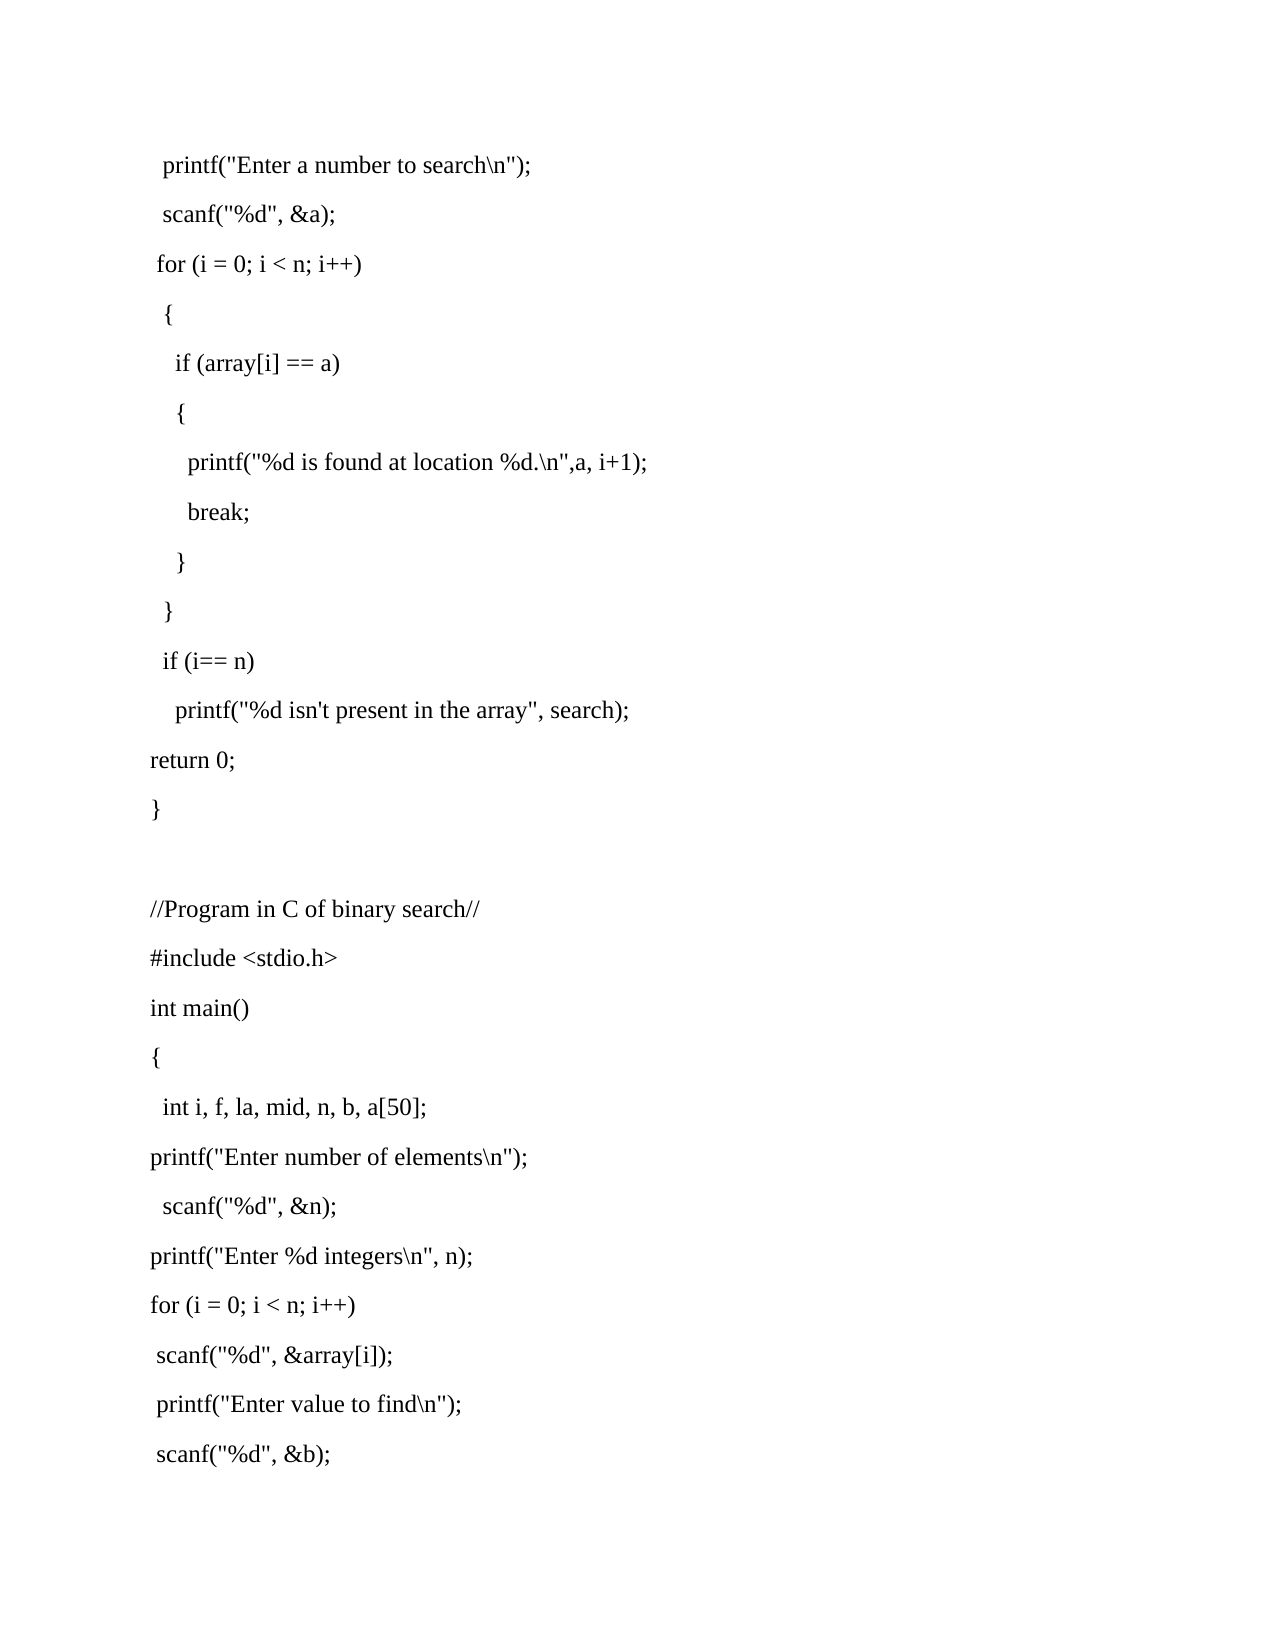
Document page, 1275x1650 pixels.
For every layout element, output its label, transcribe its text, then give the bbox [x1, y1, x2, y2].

text { [150, 398, 1125, 427]
text { [150, 1042, 1125, 1071]
text { [150, 299, 1125, 327]
text printf("%d is found at location %d.\n",a, i+1); [150, 447, 1125, 476]
text printf("Enter %d integers\n", n); [150, 1241, 1125, 1269]
text for (i = 0; i < n; i++) [150, 1290, 1125, 1319]
text if (i== n) [150, 646, 1125, 674]
text printf("Enter number of elements\n"); [150, 1142, 1125, 1170]
text #include <stdio.h> [150, 943, 1125, 972]
text int main() [150, 993, 1125, 1022]
text printf("%d isn't present in the array", search); [150, 695, 1125, 724]
text printf("Enter value to find\n"); [150, 1389, 1125, 1418]
text int i, f, la, mid, n, b, a[50]; [150, 1092, 1125, 1121]
text if (array[i] == a) [150, 348, 1125, 377]
text return 0; [150, 745, 1125, 774]
text printf("Enter a number to search\n"); [150, 150, 1125, 179]
text for (i = 0; i < n; i++) [150, 249, 1125, 278]
text //Program in C of binary search// [150, 894, 1125, 922]
text } [150, 794, 1125, 823]
text } [150, 596, 1125, 625]
text scanf("%d", &b); [150, 1439, 1125, 1468]
text scanf("%d", &array[i]); [150, 1340, 1125, 1369]
text scanf("%d", &a); [150, 199, 1125, 228]
text scanf("%d", &n); [150, 1191, 1125, 1220]
text break; [150, 497, 1125, 526]
text } [150, 547, 1125, 575]
